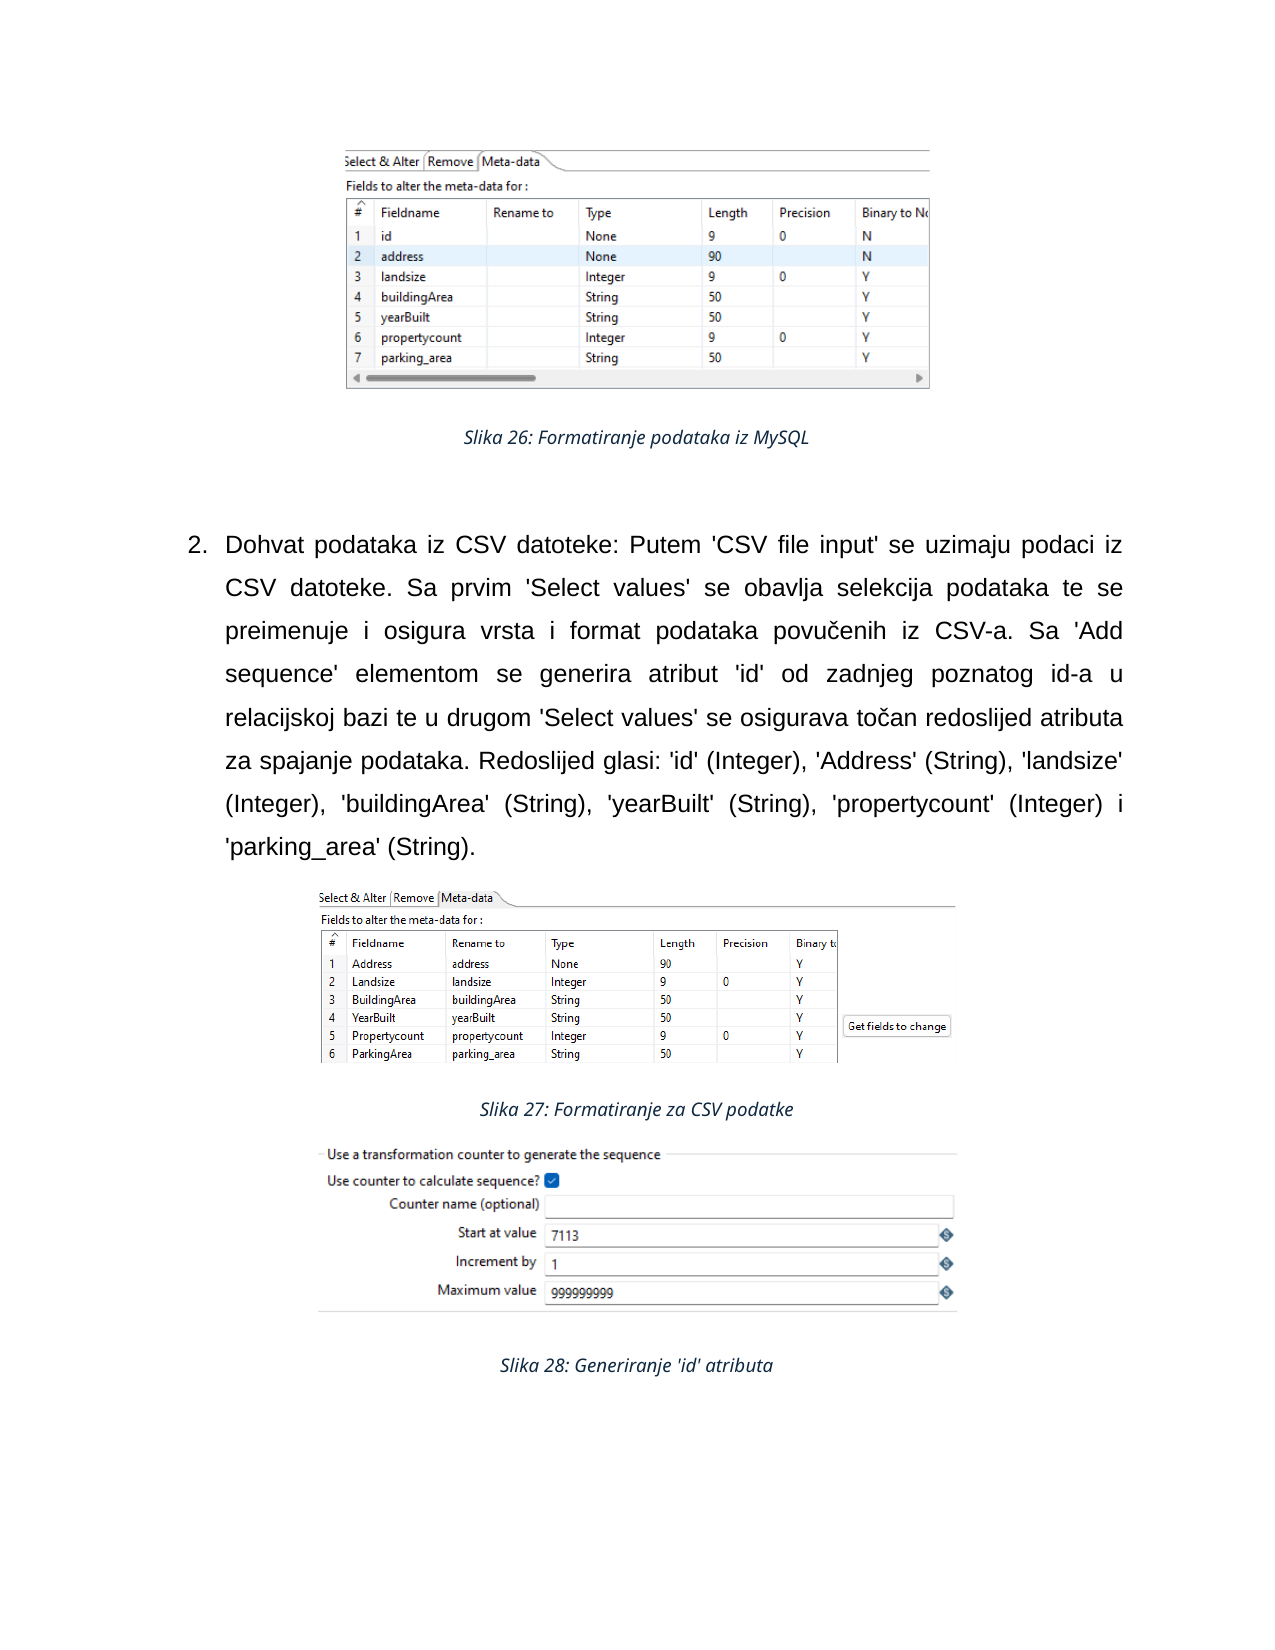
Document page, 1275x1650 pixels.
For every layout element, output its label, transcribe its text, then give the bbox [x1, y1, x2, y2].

text Slika 26: Formatiranje podataka iz MySQL [150, 424, 1125, 449]
text Slika 28: Generiranje 'id' atributa [150, 1353, 1125, 1378]
picture [345, 150, 930, 391]
text Slika 27: Formatiranje za CSV podatke [150, 1096, 1125, 1121]
list Dohvat podataka iz CSV datoteke: Putem 'CSV file input' se uzimaju podaci iz CSV datoteke. Sa prvim 'Select values' se obavlja selekcija podataka te se preimenuje i osigura vrsta i format podataka povučenih iz CSV-a. Sa 'Add sequence' elementom se generira atribut 'id' od zadnjeg poznatog id-a u relacijskoj bazi te u drugom 'Select values' se osigurava točan redoslijed atributa za spajanje podataka. Redoslijed glasi: 'id' (Integer), 'Address' (String), 'landsize' (Integer), 'buildingArea' (String), 'yearBuilt' (String), 'propertycount' (Integer) i 'parking_area' (String). [187, 530, 1125, 861]
picture [318, 1142, 958, 1319]
picture [319, 891, 956, 1063]
